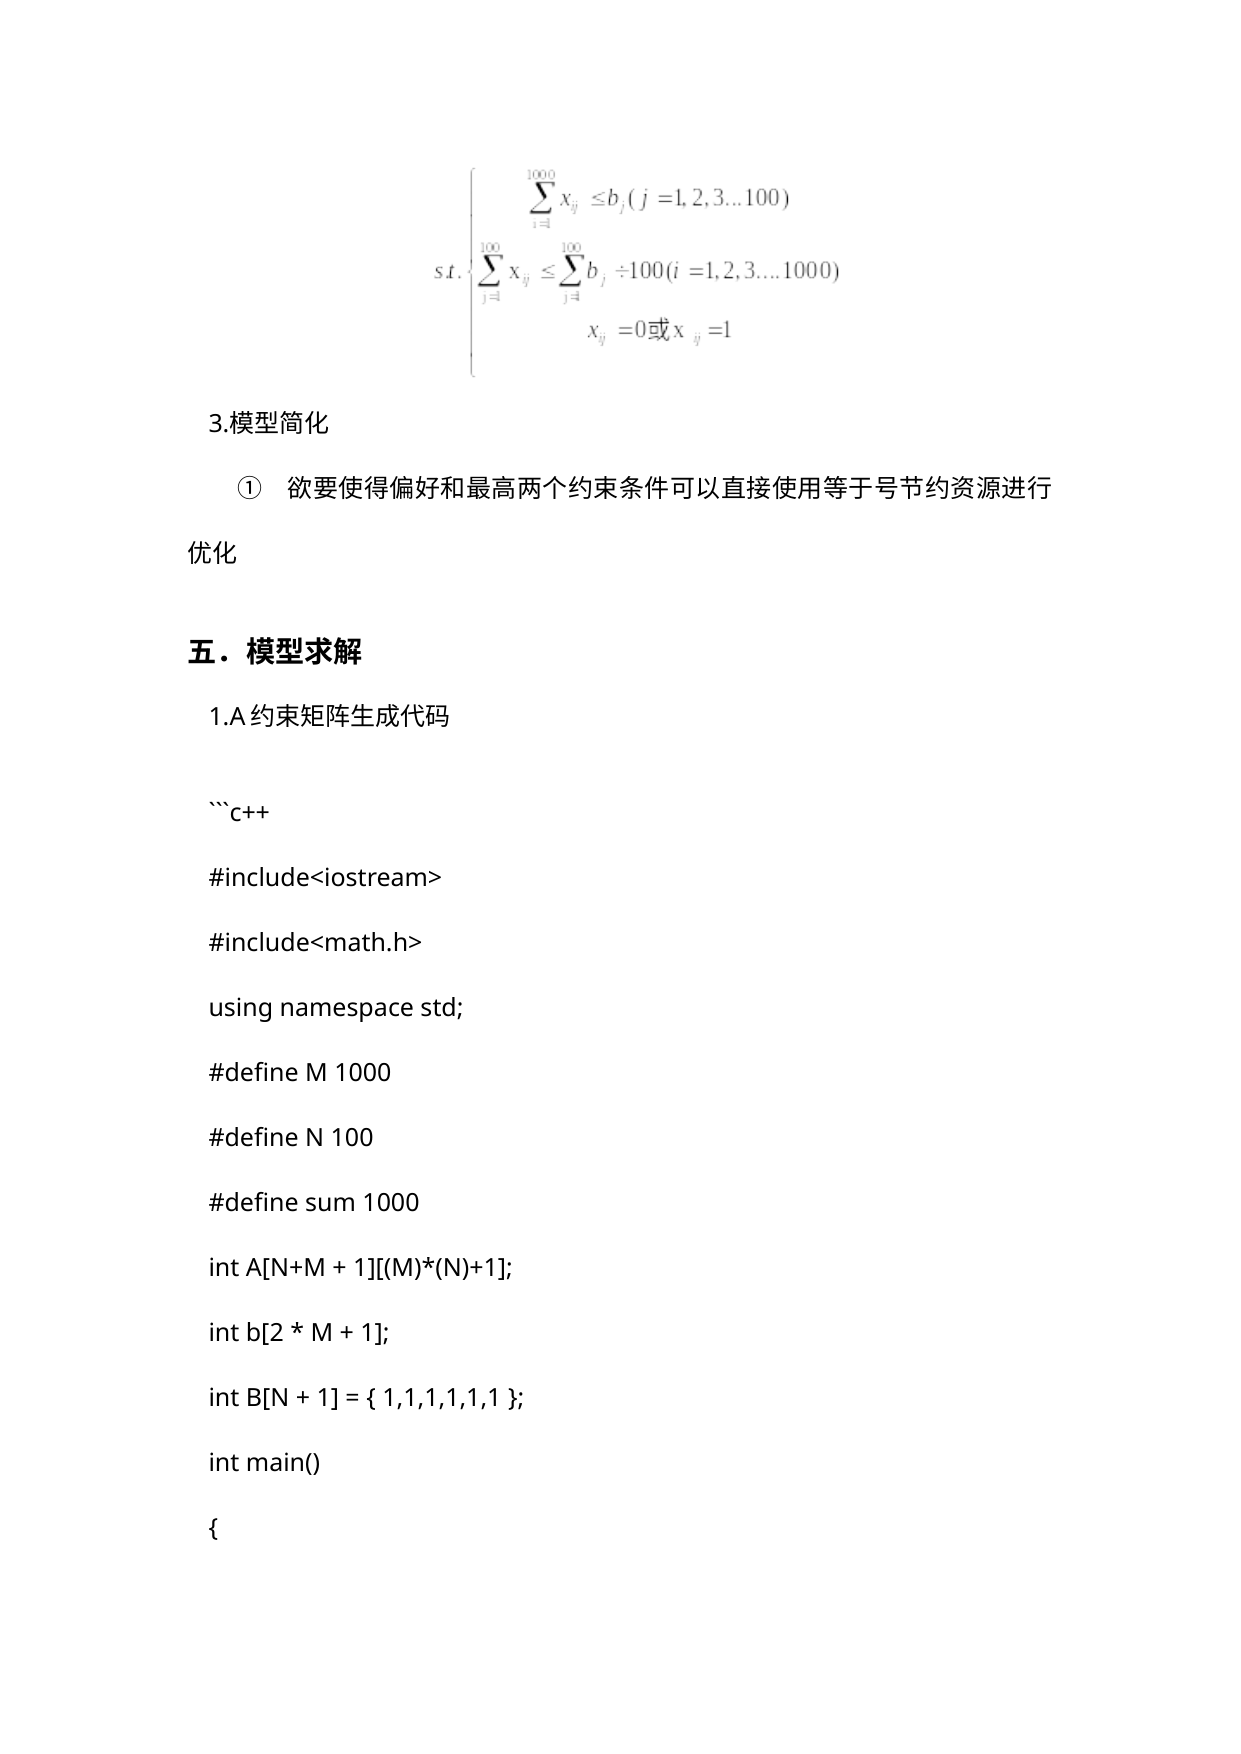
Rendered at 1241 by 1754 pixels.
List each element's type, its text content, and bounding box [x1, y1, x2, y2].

text #define N 100 [187, 1104, 1053, 1169]
text #define M 1000 [187, 1039, 1053, 1104]
text using namespace std; [187, 974, 1053, 1039]
text int A[N+M + 1][(M)*(N)+1]; [187, 1234, 1053, 1299]
text int main() [187, 1429, 1053, 1494]
list 欲要使得偏好和最高两个约束条件可以直接使用等于号节约资源进行优化 [187, 454, 1053, 584]
text 3.模型简化 [187, 389, 1053, 454]
text #include<math.h> [187, 909, 1053, 974]
text ```c++ [187, 779, 1053, 844]
text 1.A约束矩阵生成代码 [187, 682, 1053, 747]
text { [187, 1494, 1053, 1559]
text #include<iostream> [187, 844, 1053, 909]
text int B[N + 1] = { 1,1,1,1,1,1 }; [187, 1364, 1053, 1429]
text int b[2 * M + 1]; [187, 1299, 1053, 1364]
text #define sum 1000 [187, 1169, 1053, 1234]
list 五．模型求解 [187, 617, 1053, 682]
